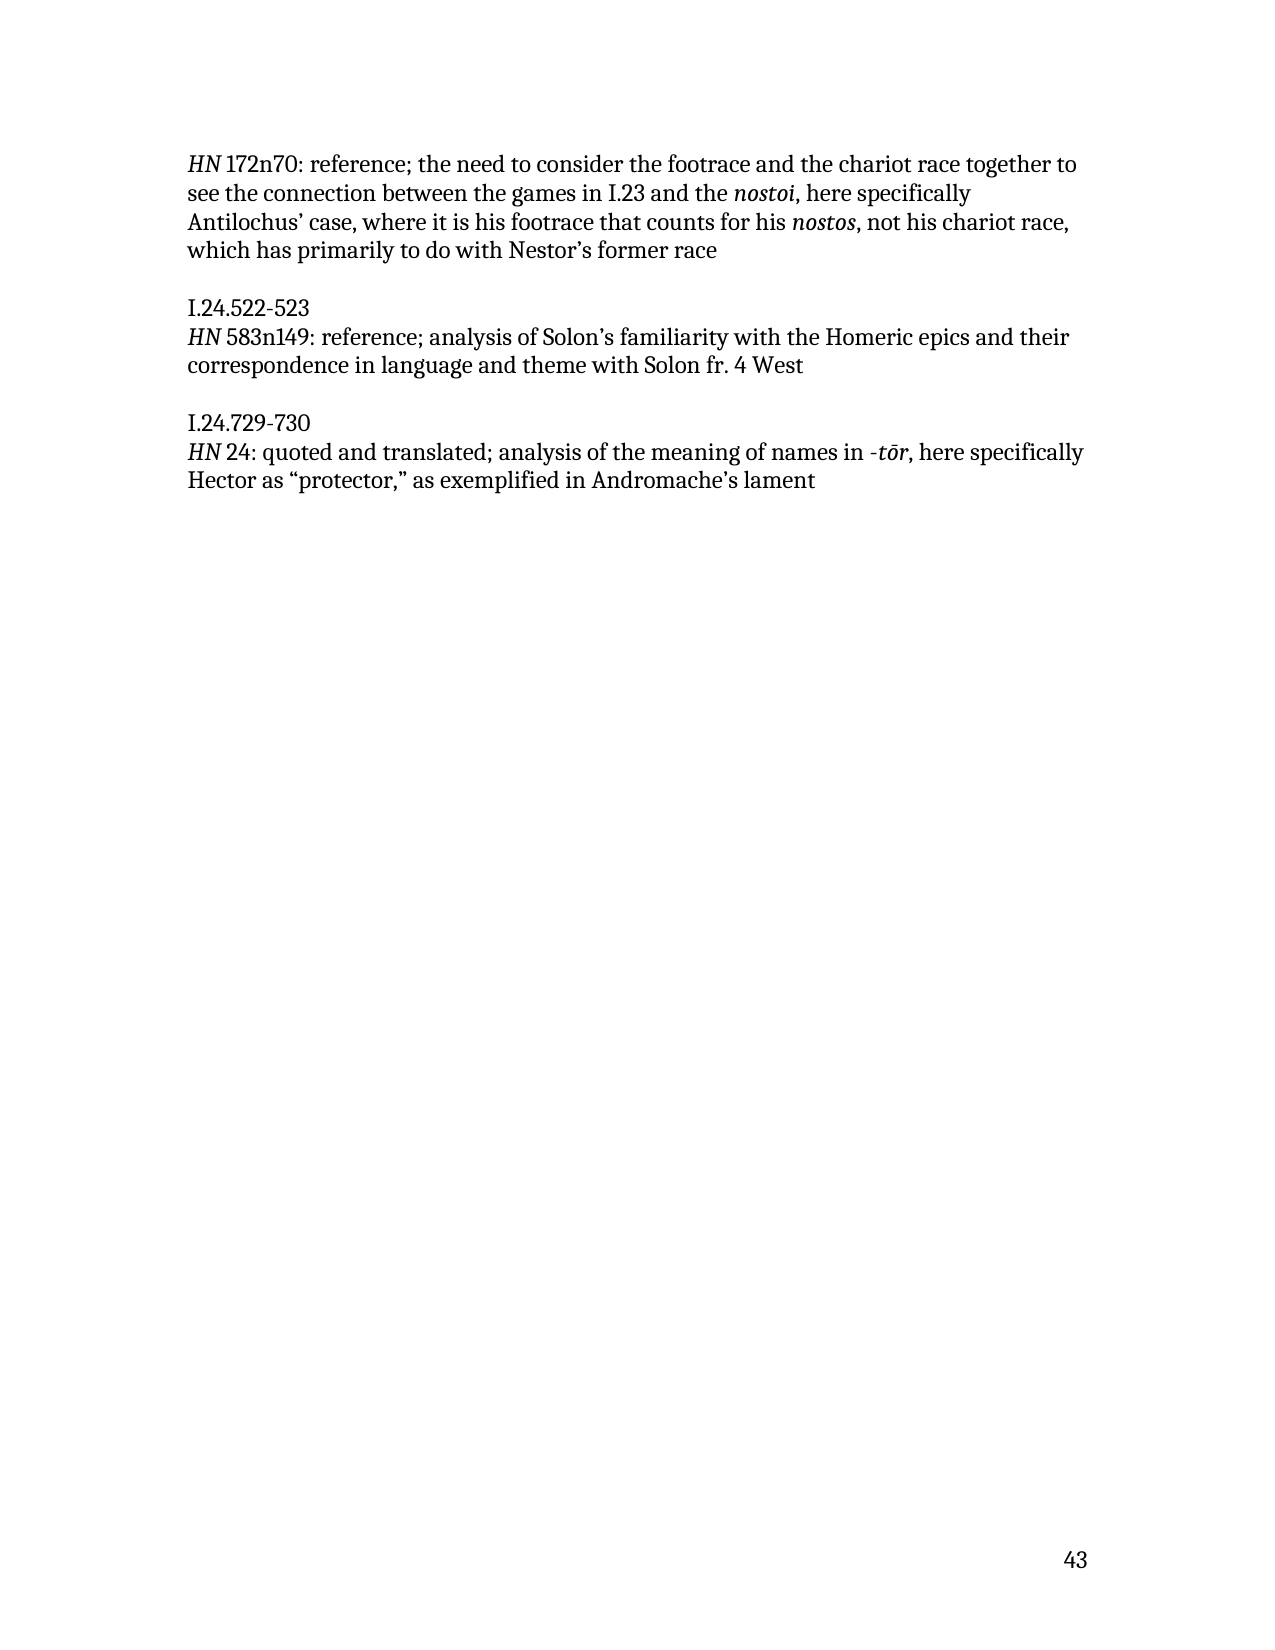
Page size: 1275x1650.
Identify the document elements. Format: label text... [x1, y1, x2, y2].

text HN 583n149: reference; analysis of Solon’s familiarity with the Homeric epics and their correspondence in language and theme with Solon fr. 4 West [187, 322, 1087, 380]
text HN 172n70: reference; the need to consider the footrace and the chariot race together to see the connection between the games in I.23 and the nostoi, here specifically Antilochus’ case, where it is his footrace that counts for his nostos, not his chariot race, which has primarily to do with Nestor’s former race [187, 150, 1087, 265]
text I.24.729-730 [187, 409, 1087, 437]
text I.24.522-523 [187, 294, 1087, 322]
text HN 24: quoted and translated; analysis of the meaning of names in -tōr, here specifically Hector as “protector,” as exemplified in Andromache’s lament [187, 437, 1087, 495]
